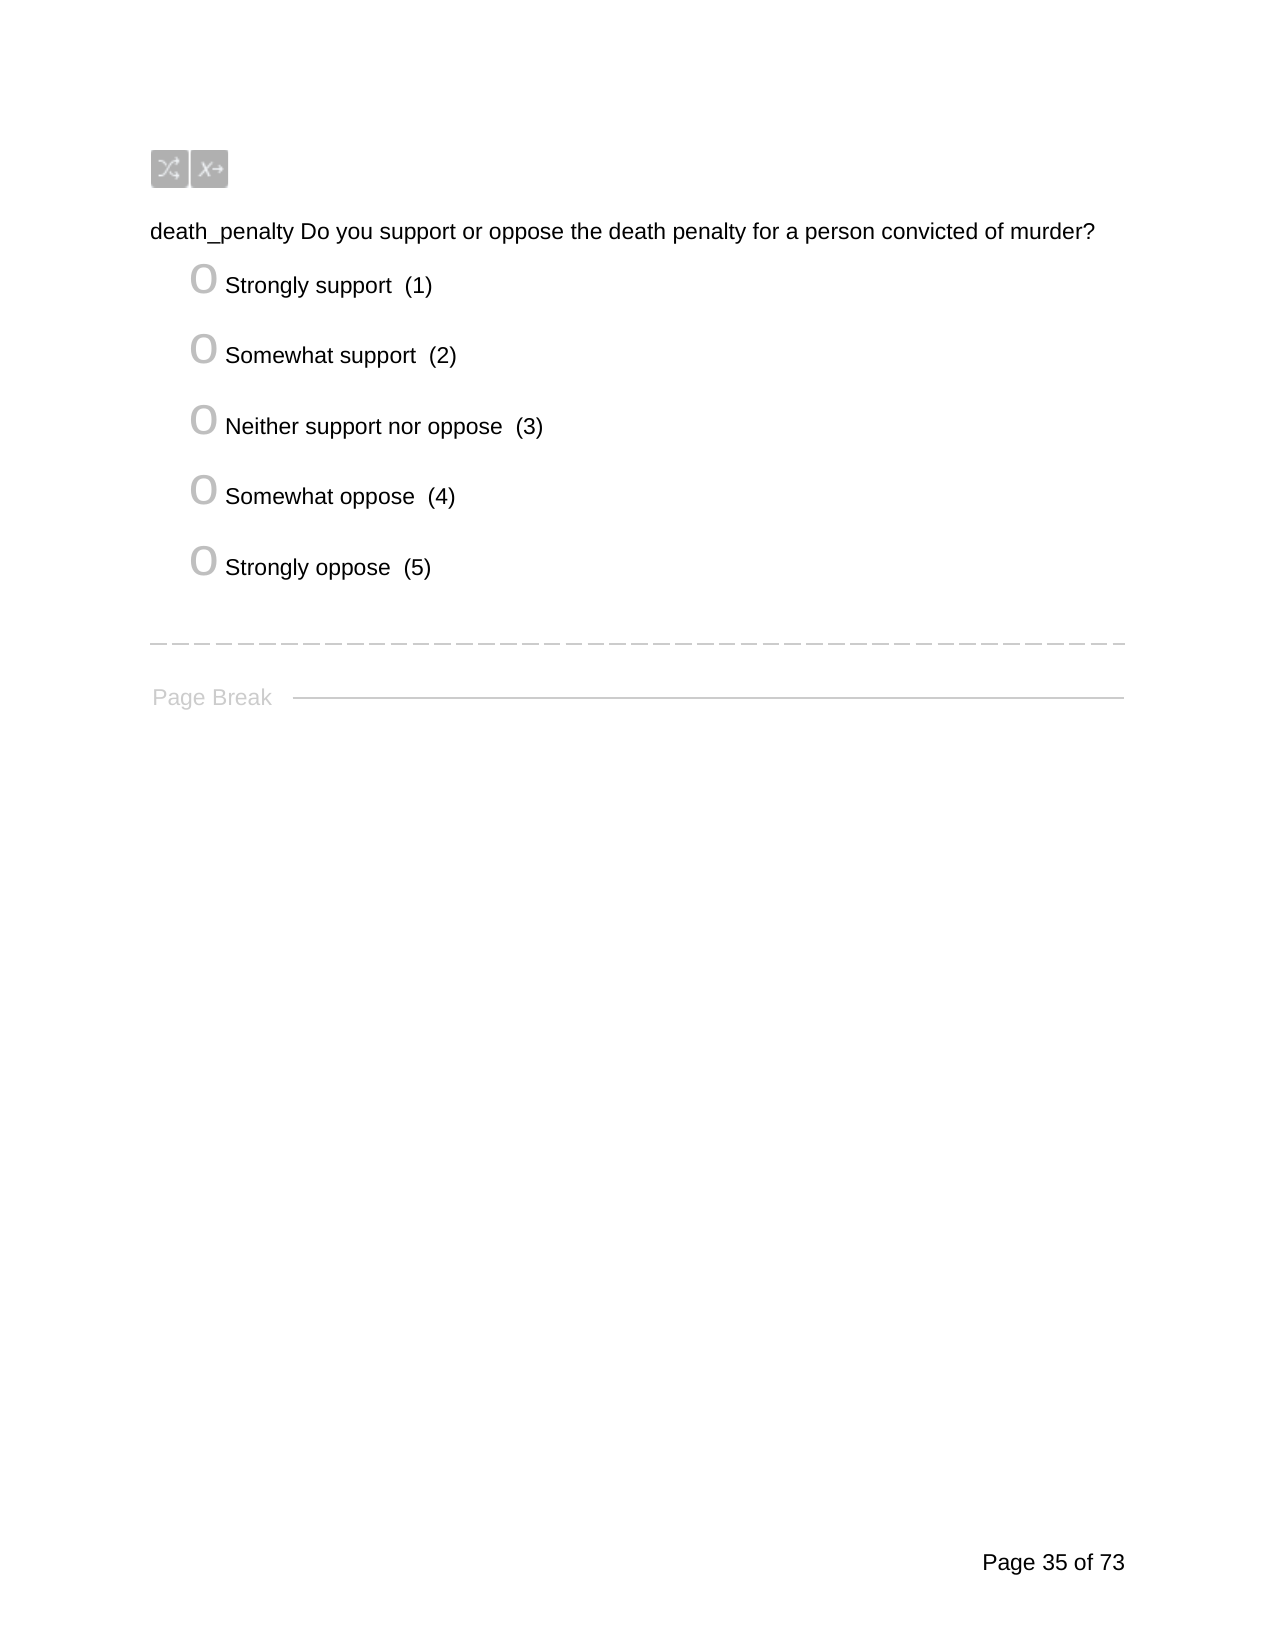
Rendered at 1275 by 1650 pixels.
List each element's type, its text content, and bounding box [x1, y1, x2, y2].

list Strongly support (1) [187, 248, 1125, 309]
table_header [291, 684, 1125, 724]
picture [190, 150, 229, 188]
list Strongly oppose (5) [187, 530, 1125, 591]
text death_penalty Do you support or oppose the death penalty for a person convicted of murder? [150, 218, 1125, 244]
picture [151, 150, 189, 188]
list Somewhat oppose (4) [187, 459, 1125, 521]
list Somewhat support (2) [187, 318, 1125, 380]
table_header Page Break [151, 684, 291, 724]
list Neither support nor oppose (3) [187, 389, 1125, 450]
